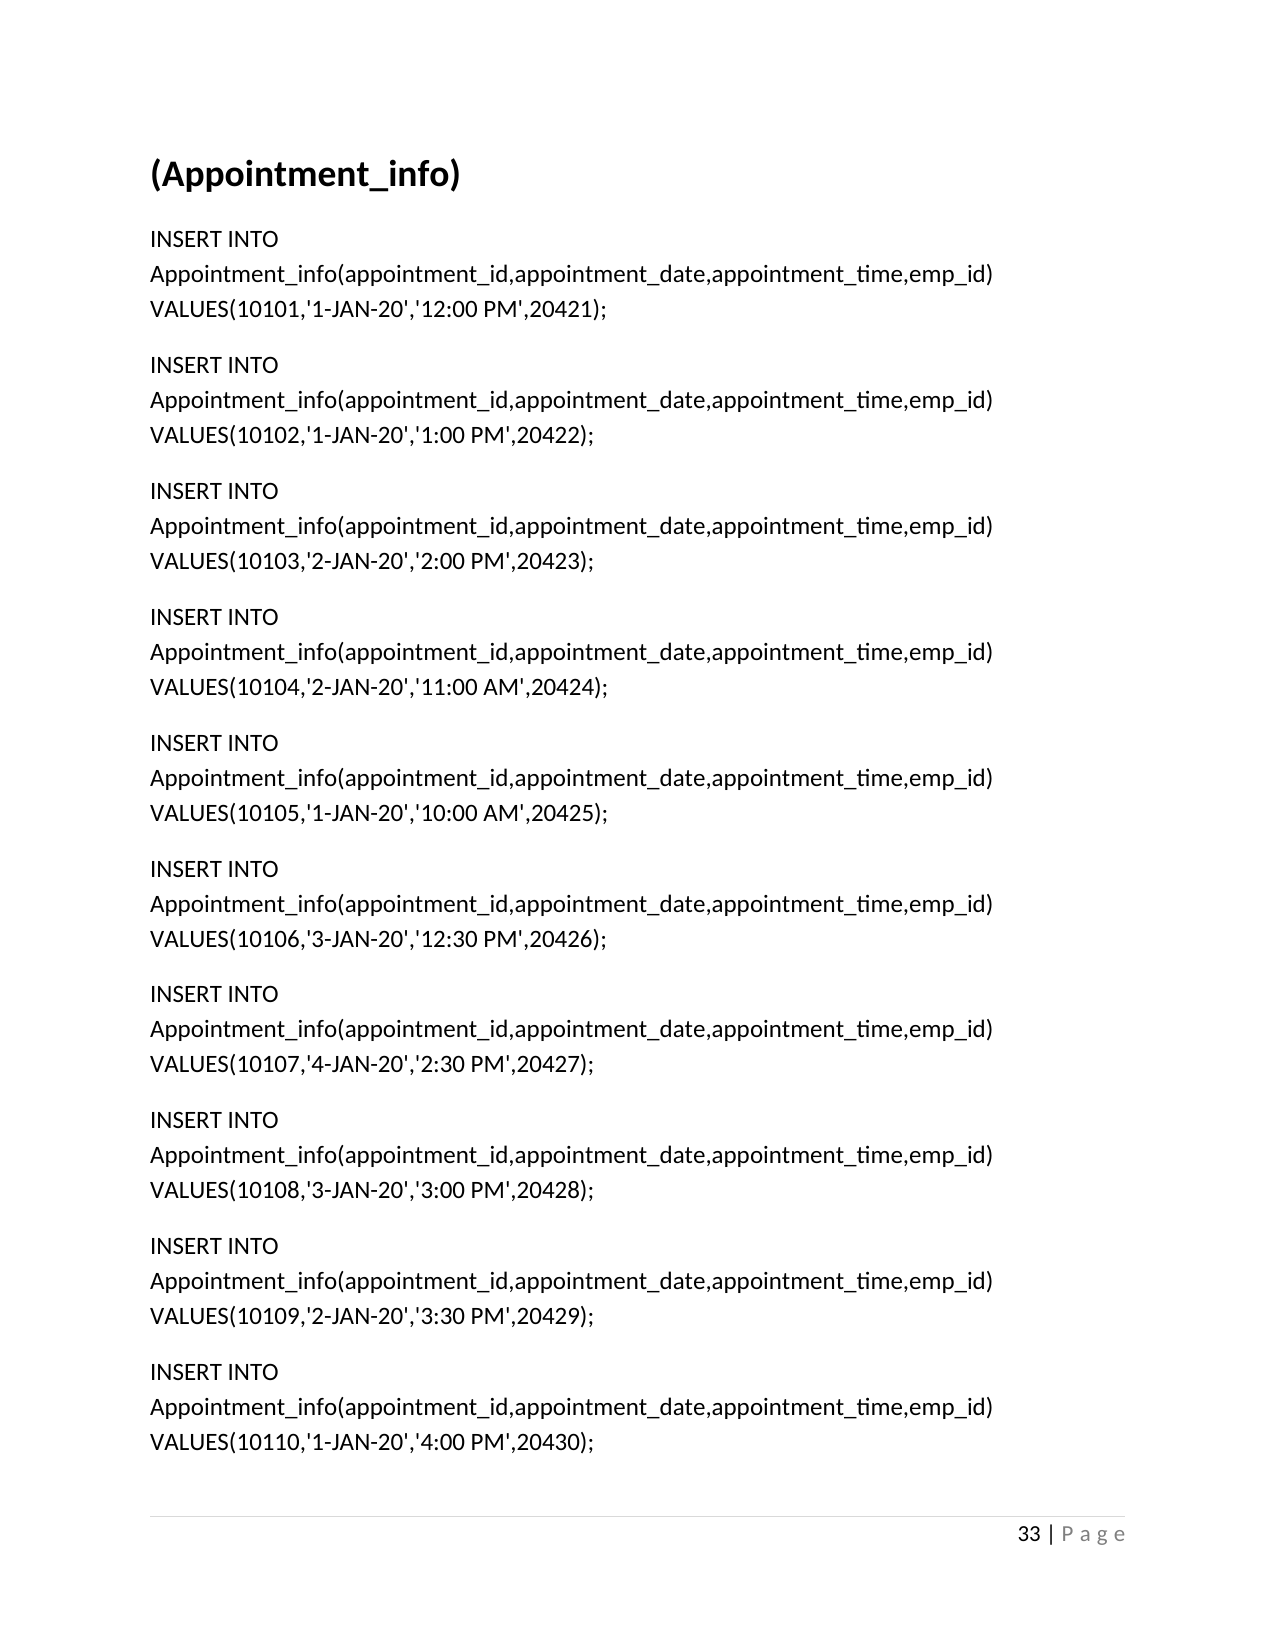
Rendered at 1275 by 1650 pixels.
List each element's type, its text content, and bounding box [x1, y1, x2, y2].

text INSERT INTO Appointment_info(appointment_id,appointment_date,appointment_time,emp_id) VALUES(10103,'2-JAN-20','2:00 PM',20423); [150, 475, 1125, 576]
text INSERT INTO Appointment_info(appointment_id,appointment_date,appointment_time,emp_id) VALUES(10107,'4-JAN-20','2:30 PM',20427); [150, 978, 1125, 1079]
text (Appointment_info) [150, 150, 1125, 196]
text INSERT INTO Appointment_info(appointment_id,appointment_date,appointment_time,emp_id) VALUES(10108,'3-JAN-20','3:00 PM',20428); [150, 1104, 1125, 1205]
text INSERT INTO Appointment_info(appointment_id,appointment_date,appointment_time,emp_id) VALUES(10101,'1-JAN-20','12:00 PM',20421); [150, 223, 1125, 324]
text INSERT INTO Appointment_info(appointment_id,appointment_date,appointment_time,emp_id) VALUES(10109,'2-JAN-20','3:30 PM',20429); [150, 1230, 1125, 1331]
text INSERT INTO Appointment_info(appointment_id,appointment_date,appointment_time,emp_id) VALUES(10110,'1-JAN-20','4:00 PM',20430); [150, 1356, 1125, 1457]
text INSERT INTO Appointment_info(appointment_id,appointment_date,appointment_time,emp_id) VALUES(10102,'1-JAN-20','1:00 PM',20422); [150, 349, 1125, 450]
text INSERT INTO Appointment_info(appointment_id,appointment_date,appointment_time,emp_id) VALUES(10106,'3-JAN-20','12:30 PM',20426); [150, 853, 1125, 953]
text INSERT INTO Appointment_info(appointment_id,appointment_date,appointment_time,emp_id) VALUES(10105,'1-JAN-20','10:00 AM',20425); [150, 727, 1125, 827]
text INSERT INTO Appointment_info(appointment_id,appointment_date,appointment_time,emp_id) VALUES(10104,'2-JAN-20','11:00 AM',20424); [150, 601, 1125, 702]
